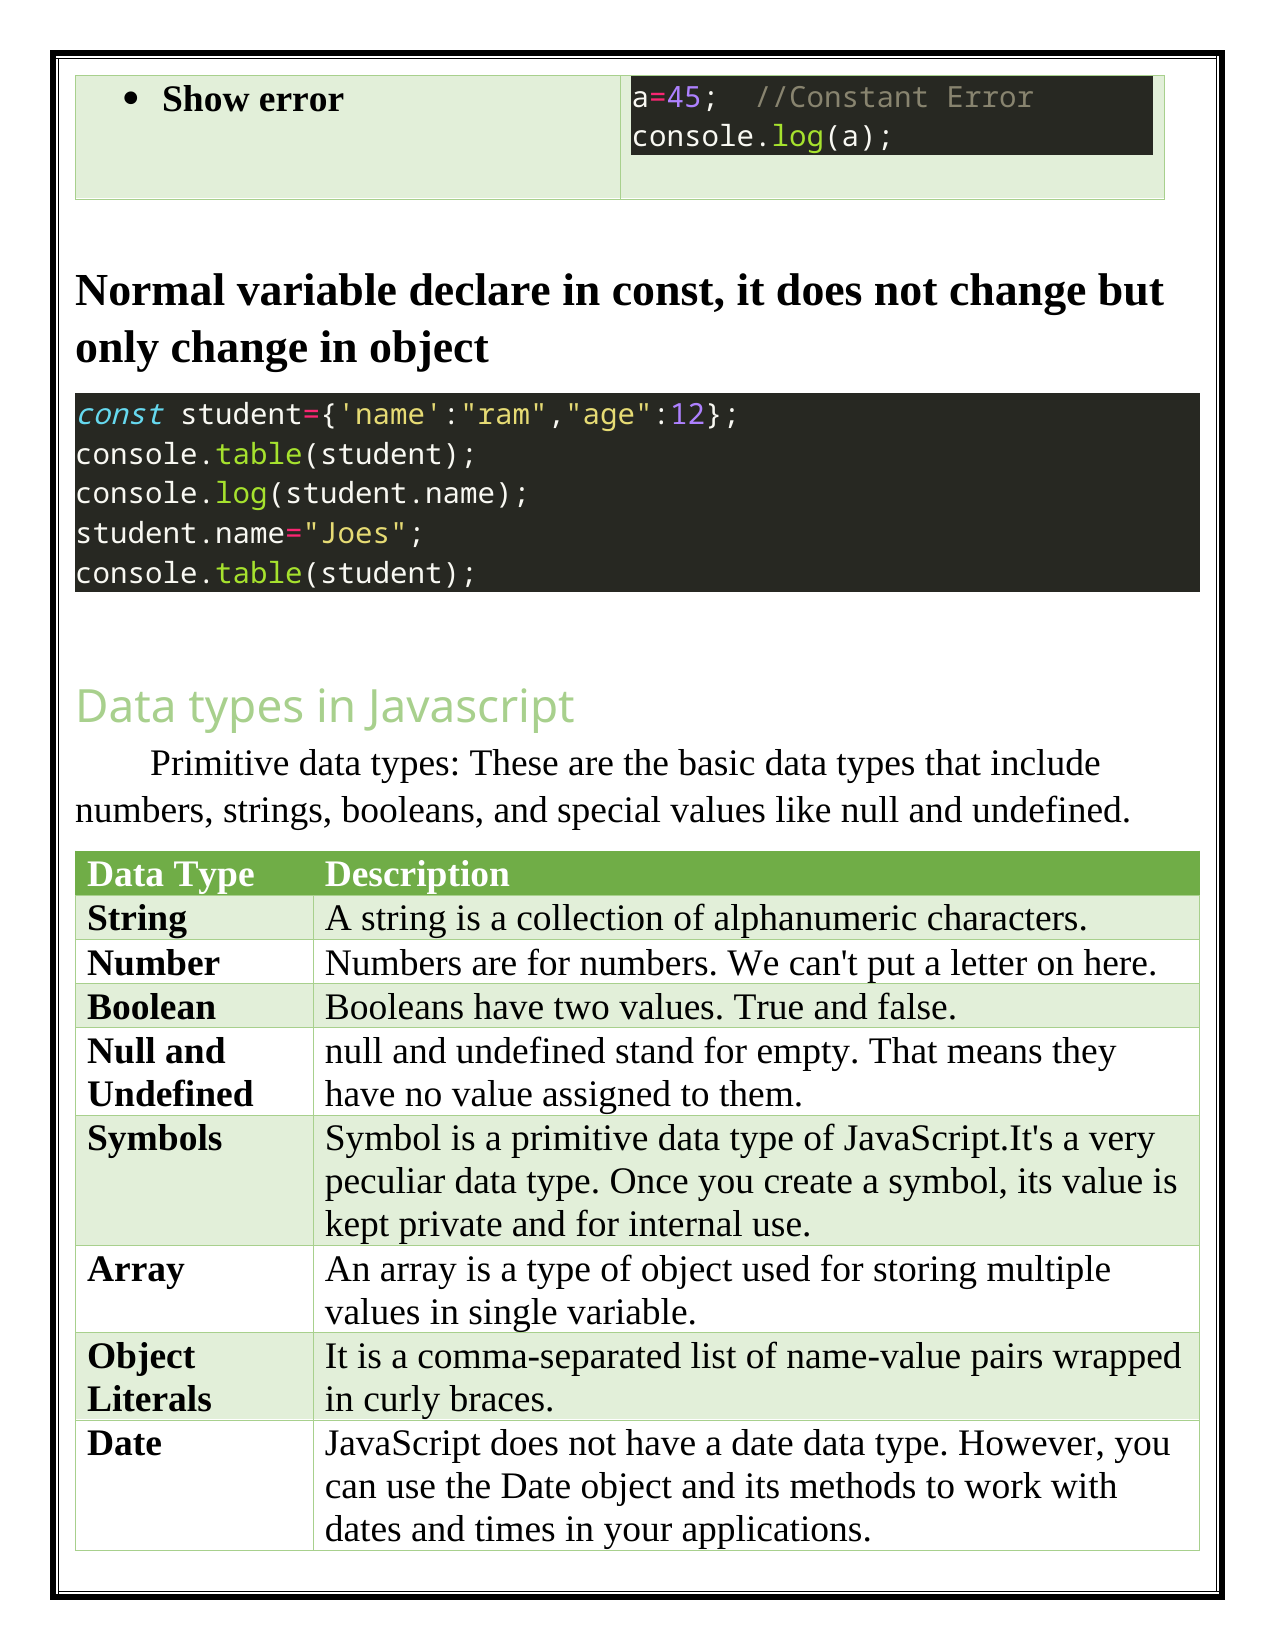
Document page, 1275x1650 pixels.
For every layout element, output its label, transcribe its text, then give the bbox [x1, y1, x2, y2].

table_cell Symbol is a primitive data type of JavaScript.It's a very peculiar data type. Once you create a symbol, its value is kept private and for internal use. [314, 1116, 1199, 1245]
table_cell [76, 76, 620, 198]
table_cell String [76, 896, 313, 939]
subtitle Data types in Javascript [75, 673, 1200, 736]
text console.log(student.name); [75, 473, 1200, 512]
text Normal variable declare in const, it does not change but only change in object [75, 263, 1200, 372]
table_cell Array [76, 1246, 313, 1332]
table_cell Symbols [76, 1116, 313, 1245]
table_cell Numbers are for numbers. We can't put a letter on here. [314, 940, 1199, 983]
text const student={'name':"ram","age":12}; [75, 393, 1200, 433]
text student.name="Joes"; [75, 512, 1200, 552]
table_cell Boolean [76, 984, 313, 1027]
table_cell Null and Undefined [76, 1028, 313, 1114]
text console.table(student); [75, 433, 1200, 473]
table_header Description [314, 852, 1199, 895]
table_cell JavaScript does not have a date data type. However, you can use the Date object and its methods to work with dates and times in your applications. [314, 1421, 1199, 1550]
table_cell It is a comma-separated list of name-value pairs wrapped in curly braces. [314, 1333, 1199, 1419]
text Primitive data types: These are the basic data types that include numbers, strings, booleans, and special values like null and undefined. [75, 741, 1200, 831]
text console.table(student); [75, 552, 1200, 592]
table_cell null and undefined stand for empty. That means they have no value assigned to them. [314, 1028, 1199, 1114]
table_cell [621, 76, 1164, 198]
table_header Data Type [76, 852, 313, 895]
table_cell A string is a collection of alphanumeric characters. [314, 896, 1199, 939]
table_cell Number [76, 940, 313, 983]
table_cell Date [76, 1421, 313, 1550]
table_cell Object Literals [76, 1333, 313, 1419]
table_cell An array is a type of object used for storing multiple values in single variable. [314, 1246, 1199, 1332]
table_cell Booleans have two values. True and false. [314, 984, 1199, 1027]
